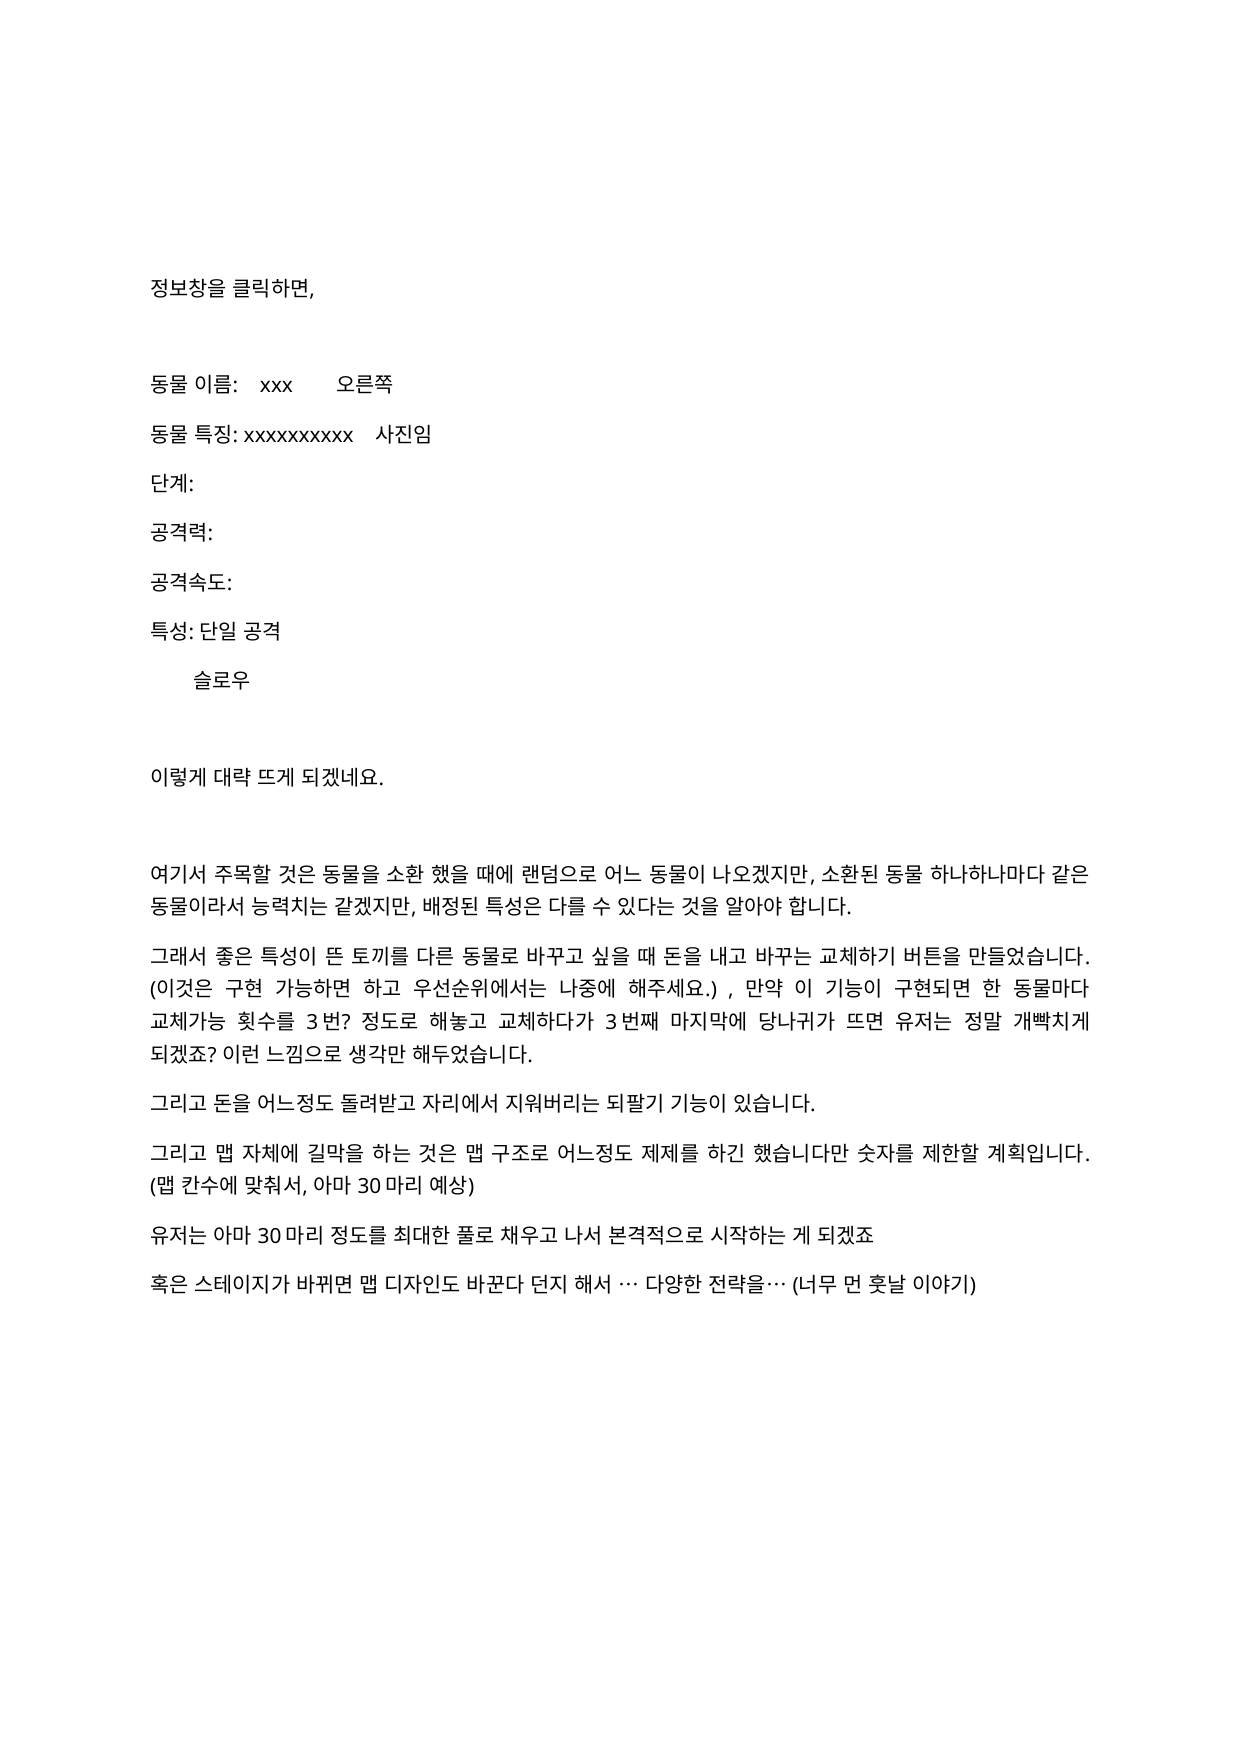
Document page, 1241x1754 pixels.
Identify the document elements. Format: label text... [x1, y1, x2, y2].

text 정보창을 클릭하면, [150, 272, 1090, 302]
text 혹은 스테이지가 바뀌면 맵 디자인도 바꾼다 던지 해서 … 다양한 전략을… (너무 먼 훗날 이야기) [150, 1268, 1090, 1299]
text 특성: 단일 공격 [150, 615, 1090, 646]
text 동물 특징: xxxxxxxxxx 사진임 [150, 418, 1090, 448]
text 여기서 주목할 것은 동물을 소환 했을 때에 랜덤으로 어느 동물이 나오겠지만, 소환된 동물 하나하나마다 같은 동물이라서 능력치는 같겠지만, 배정된 특성은 다를 수 있다는 것을 알아야 합니다. [150, 858, 1090, 921]
text 그래서 좋은 특성이 뜬 토끼를 다른 동물로 바꾸고 싶을 때 돈을 내고 바꾸는 교체하기 버튼을 만들었습니다. (이것은 구현 가능하면 하고 우선순위에서는 나중에 해주세요.) , 만약 이 기능이 구현되면 한 동물마다 교체가능 횟수를 3번? 정도로 해놓고 교체하다가 3번째 마지막에 당나귀가 뜨면 유저는 정말 개빡치게 되겠죠? 이런 느낌으로 생각만 해두었습니다. [150, 940, 1090, 1068]
text 공격속도: [150, 566, 1090, 596]
text 동물 이름: xxx 오른쪽 [150, 368, 1090, 399]
text 유저는 아마 30마리 정도를 최대한 풀로 채우고 나서 본격적으로 시작하는 게 되겠죠 [150, 1219, 1090, 1249]
text 슬로우 [150, 665, 1090, 695]
text 이렇게 대략 뜨게 되겠네요. [150, 761, 1090, 792]
text 그리고 돈을 어느정도 돌려받고 자리에서 지워버리는 되팔기 기능이 있습니다. [150, 1087, 1090, 1118]
text 그리고 맵 자체에 길막을 하는 것은 맵 구조로 어느정도 제제를 하긴 했습니다만 숫자를 제한할 계획입니다. (맵 칸수에 맞춰서, 아마 30마리 예상) [150, 1137, 1090, 1200]
text 공격력: [150, 517, 1090, 547]
text 단계: [150, 467, 1090, 497]
